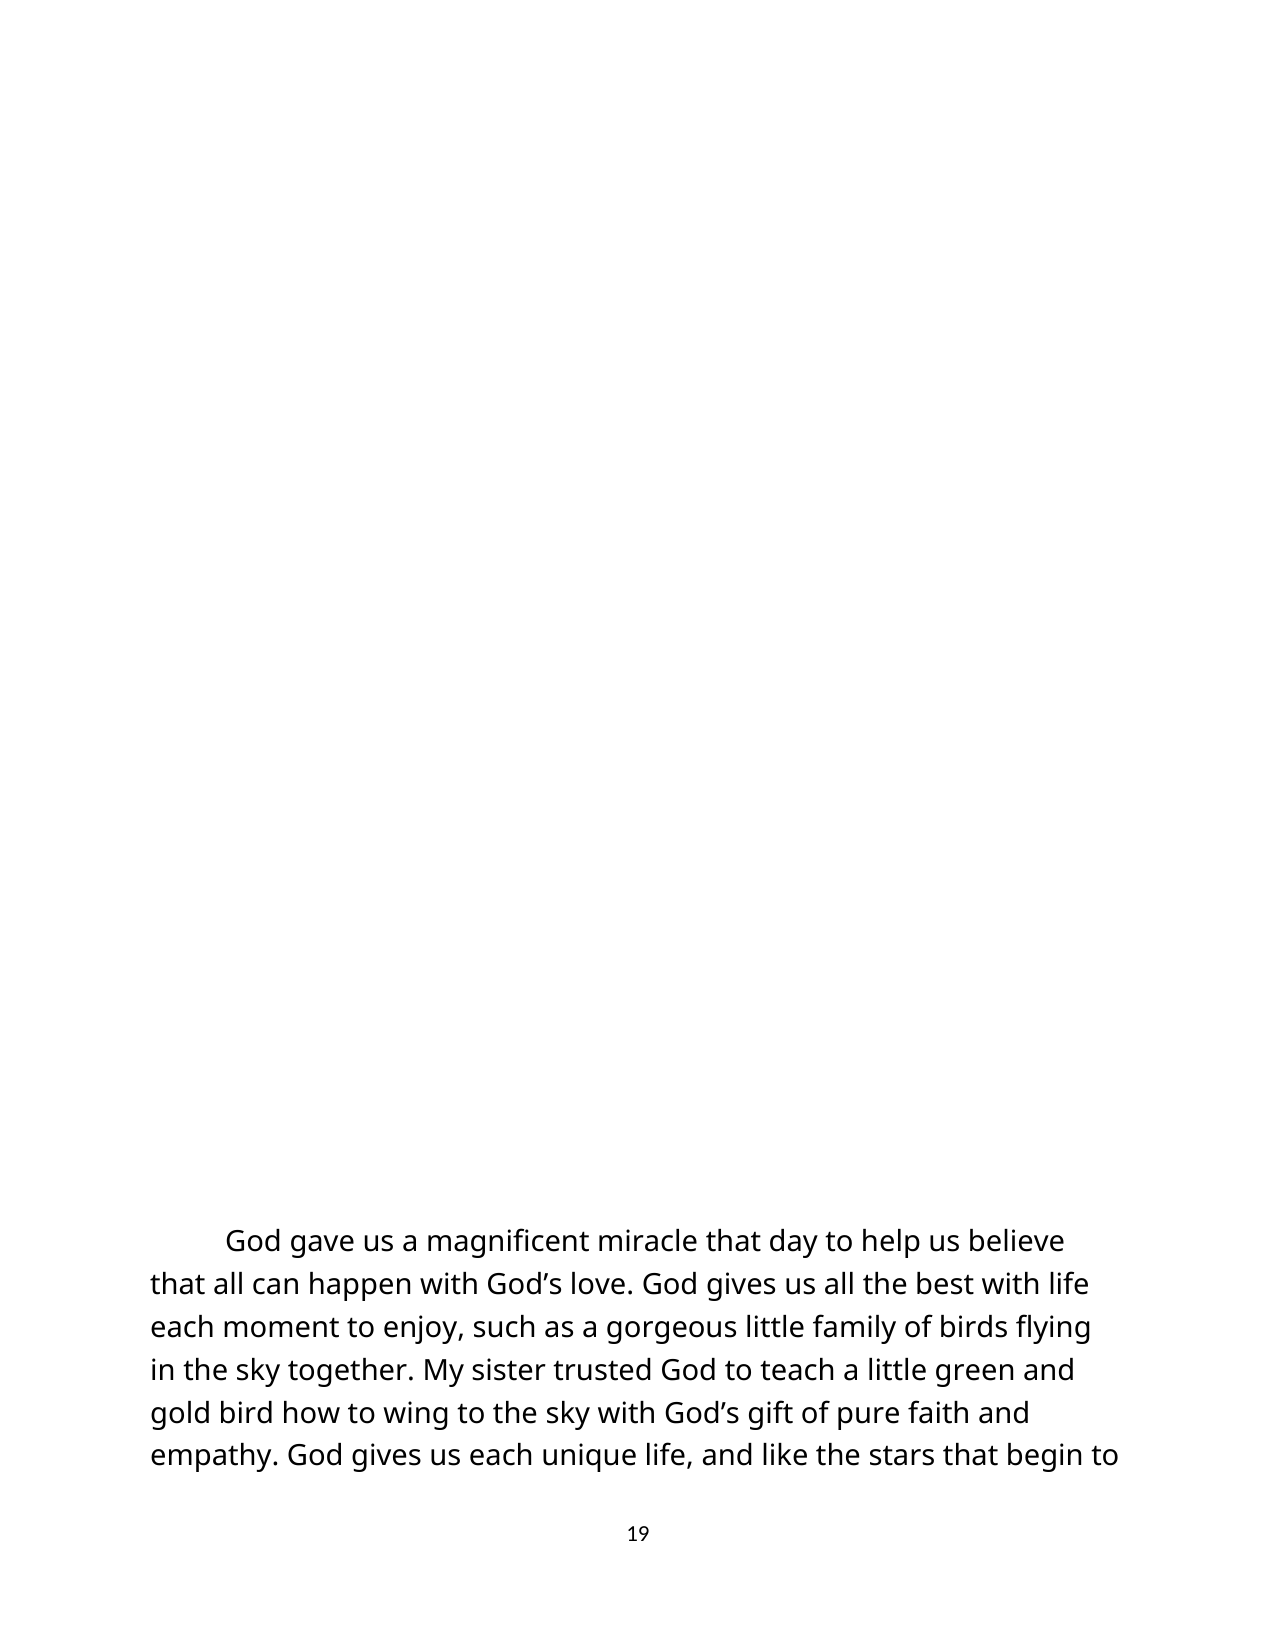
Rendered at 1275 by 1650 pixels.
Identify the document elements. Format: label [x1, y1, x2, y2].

text [150, 1221, 1125, 1474]
